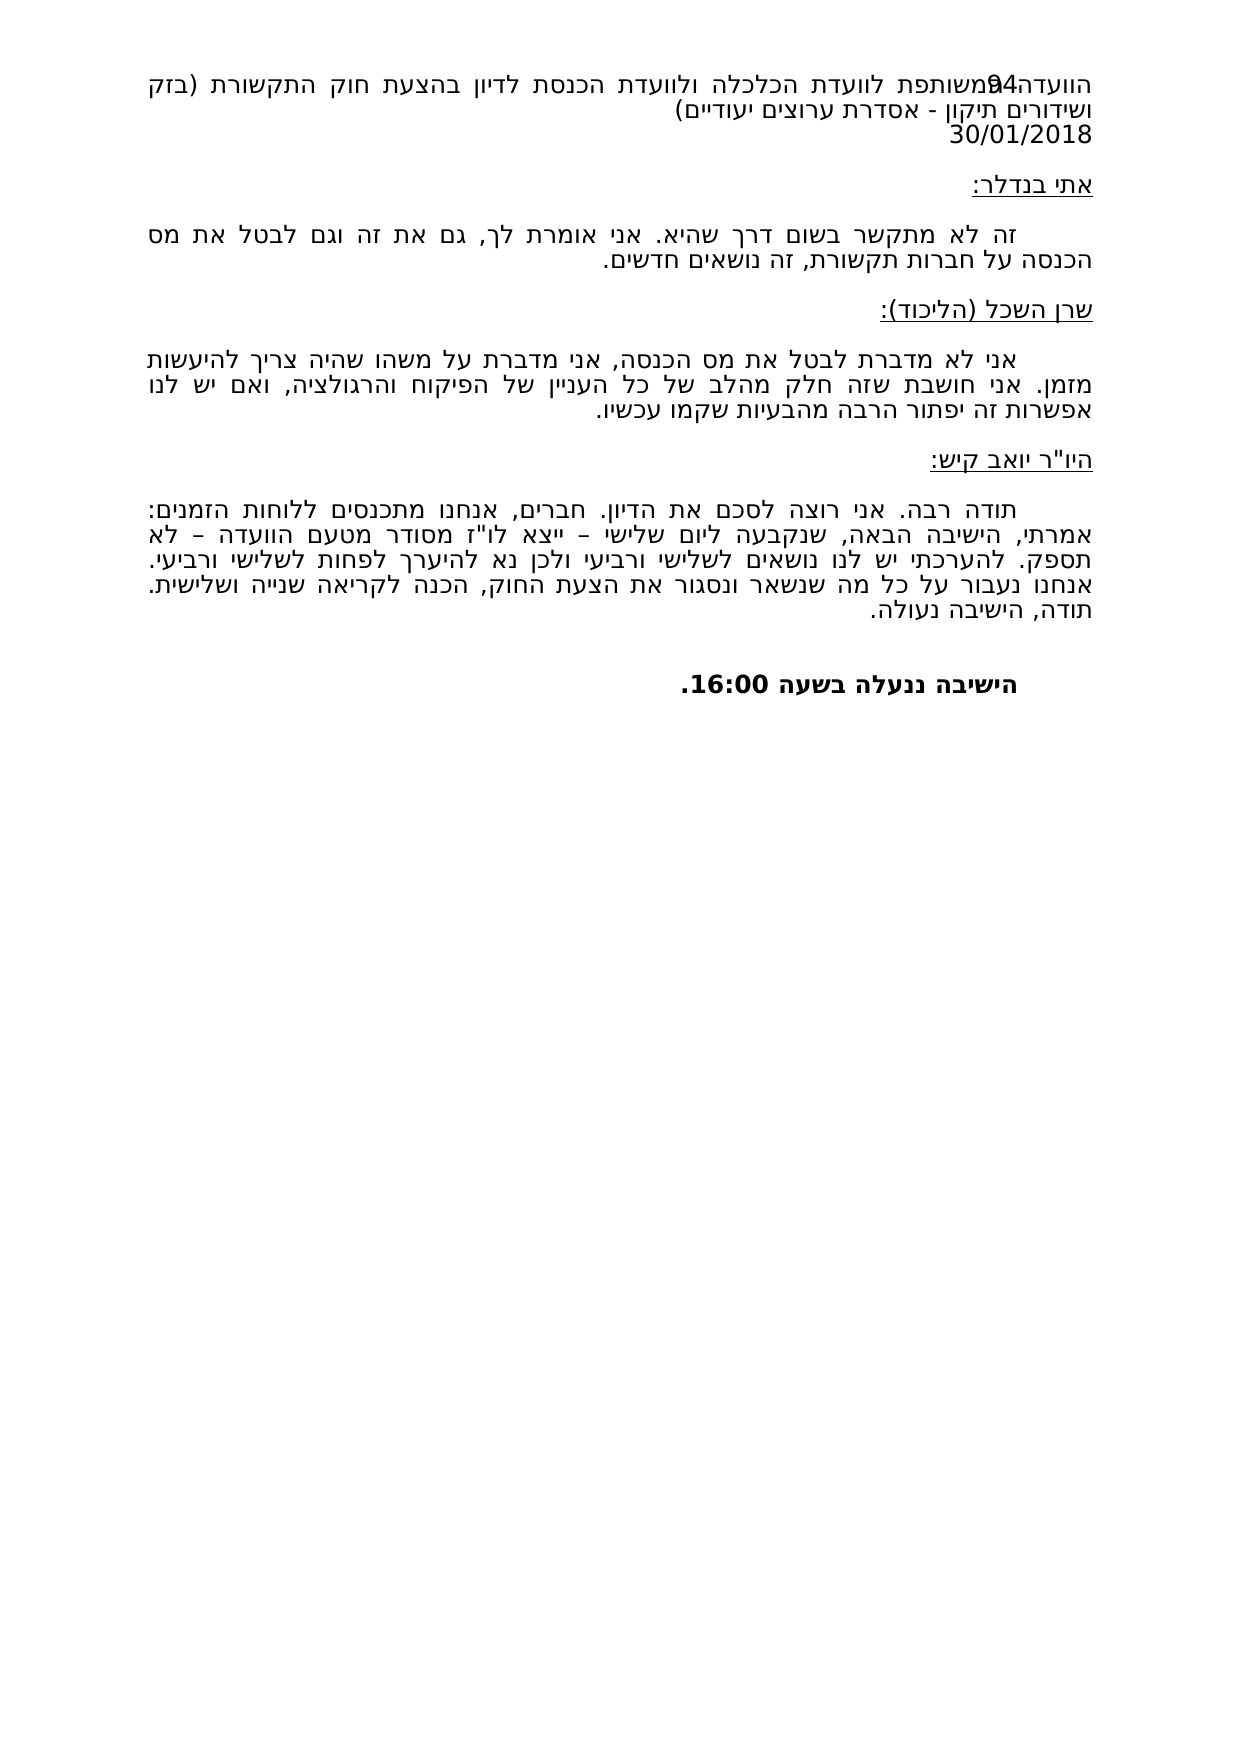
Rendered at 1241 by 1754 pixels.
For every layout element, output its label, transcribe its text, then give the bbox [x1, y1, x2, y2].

text זה לא מתקשר בשום דרך שהיא. אני אומרת לך, גם את זה וגם לבטל את מס הכנסה על חברות תקשורת, זה נושאים חדשים. [147, 224, 1093, 274]
text תודה רבה. אני רוצה לסכם את הדיון. חברים, אנחנו מתכנסים ללוחות הזמנים: אמרתי, הישיבה הבאה, שנקבעה ליום שלישי – ייצא לו"ז מסודר מטעם הוועדה – לא תספק. להערכתי יש לנו נושאים לשלישי ורביעי ולכן נא להיערך לפחות לשלישי ורביעי. אנחנו נעבור על כל מה שנשאר ונסגור את הצעת החוק, הכנה לקריאה שנייה ושלישית. תודה, הישיבה נעולה. [147, 499, 1093, 624]
text שרן השכל (הליכוד): [147, 299, 1093, 324]
text אני לא מדברת לבטל את מס הכנסה, אני מדברת על משהו שהיה צריך להיעשות מזמן. אני חושבת שזה חלק מהלב של כל העניין של הפיקוח והרגולציה, ואם יש לנו אפשרות זה יפתור הרבה מהבעיות שקמו עכשיו. [147, 349, 1093, 424]
text אתי בנדלר: [147, 174, 1093, 199]
text היו"ר יואב קיש: [147, 449, 1093, 474]
text הישיבה ננעלה בשעה 16:00. [147, 674, 1093, 699]
